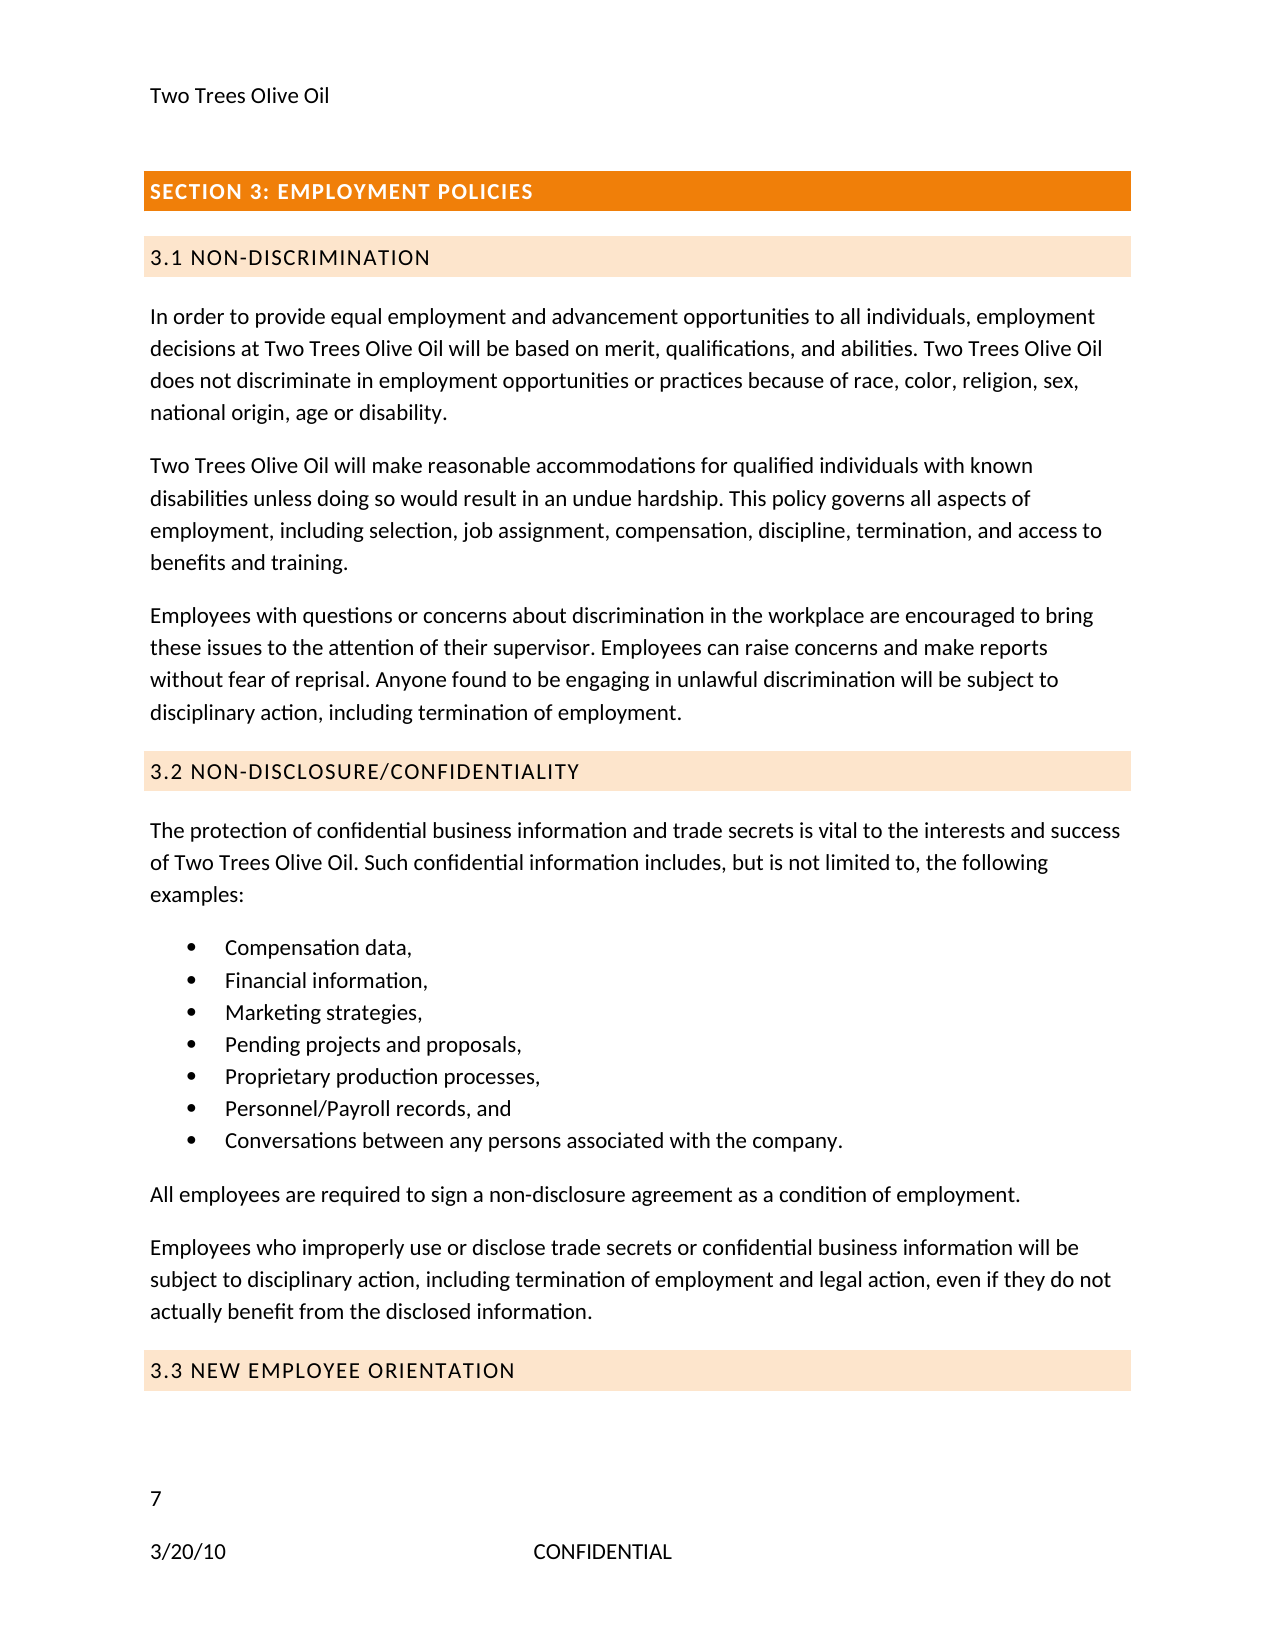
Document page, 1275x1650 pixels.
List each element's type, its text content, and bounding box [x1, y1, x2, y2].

list Personnel/Payroll records, and [187, 1094, 1125, 1122]
text All employees are required to sign a non-disclosure agreement as a condition of employment. [150, 1180, 1125, 1208]
text The protection of confidential business information and trade secrets is vital to the interests and success of Two Trees Olive Oil. Such confidential information includes, but is not limited to, the following examples: [150, 816, 1125, 908]
text Employees with questions or concerns about discrimination in the workplace are encouraged to bring these issues to the attention of their supervisor. Employees can raise concerns and make reports without fear of reprisal. Anyone found to be engaging in unlawful discrimination will be subject to disciplinary action, including termination of employment. [150, 601, 1125, 726]
subtitle 3.1 NON-DISCRIMINATION [150, 243, 1125, 271]
subtitle 3.2 NON-DISCLOSURE/CONFIDENTIALITY [150, 757, 1125, 785]
list Pending projects and proposals, [187, 1030, 1125, 1058]
list Financial information, [187, 966, 1125, 994]
text Employees who improperly use or disclose trade secrets or confidential business information will be subject to disciplinary action, including termination of employment and legal action, even if they do not actually benefit from the disclosed information. [150, 1233, 1125, 1325]
list Conversations between any persons associated with the company. [187, 1127, 1125, 1155]
list Marketing strategies, [187, 998, 1125, 1026]
subtitle 3.3 NEW EMPLOYEE ORIENTATION [150, 1356, 1125, 1384]
subtitle SECTION 3: EMPLOYMENT POLICIES [150, 177, 1125, 205]
list Compensation data, [187, 933, 1125, 962]
text In order to provide equal employment and advancement opportunities to all individuals, employment decisions at Two Trees Olive Oil will be based on merit, qualifications, and abilities. Two Trees Olive Oil does not discriminate in employment opportunities or practices because of race, color, religion, sex, national origin, age or disability. [150, 302, 1125, 426]
list Proprietary production processes, [187, 1062, 1125, 1090]
text Two Trees Olive Oil will make reasonable accommodations for qualified individuals with known disabilities unless doing so would result in an undue hardship. This policy governs all aspects of employment, including selection, job assignment, compensation, discipline, termination, and access to benefits and training. [150, 451, 1125, 576]
